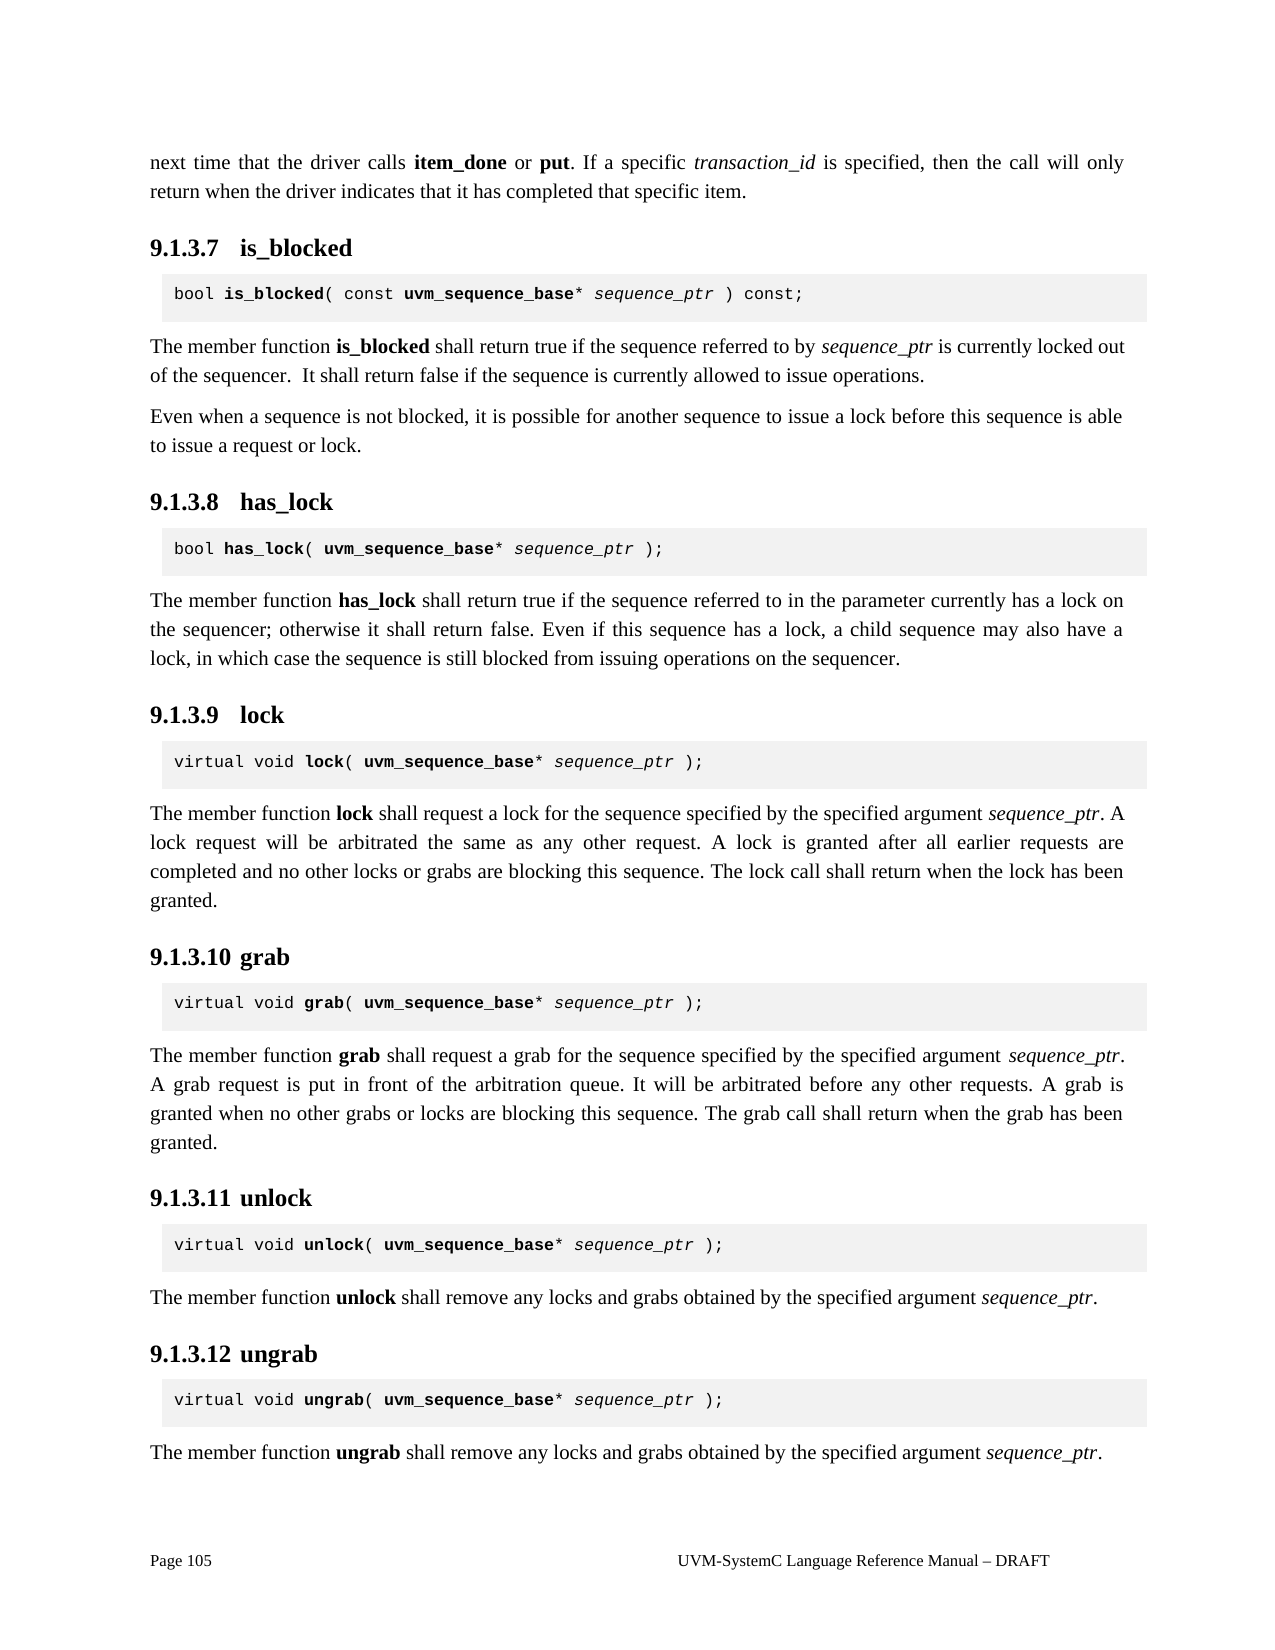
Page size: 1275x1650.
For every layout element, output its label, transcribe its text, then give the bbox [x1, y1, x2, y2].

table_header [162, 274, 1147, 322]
subtitle has_lock [150, 487, 1125, 516]
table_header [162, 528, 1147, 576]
text The member function lock shall request a lock for the sequence specified by the specified argument sequence_ptr. A lock request will be arbitrated the same as any other request. A lock is granted after all earlier requests are completed and no other locks or grabs are blocking this sequence. The lock call shall return when the lock has been granted. [150, 801, 1125, 912]
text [150, 150, 1125, 203]
text The member function ungrab shall remove any locks and grabs obtained by the specified argument sequence_ptr. [150, 1440, 1125, 1464]
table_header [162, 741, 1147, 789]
text The member function has_lock shall return true if the sequence referred to in the parameter currently has a lock on the sequencer; otherwise it shall return false. Even if this sequence has a lock, a child sequence may also have a lock, in which case the sequence is still blocked from issuing operations on the sequencer. [150, 588, 1125, 670]
subtitle lock [150, 700, 1125, 729]
text The member function unlock shall remove any locks and grabs obtained by the specified argument sequence_ptr. [150, 1285, 1125, 1309]
subtitle unlock [150, 1183, 1125, 1212]
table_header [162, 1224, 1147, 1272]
subtitle ungrab [150, 1339, 1125, 1367]
subtitle is_blocked [150, 233, 1125, 261]
text The member function grab shall request a grab for the sequence specified by the specified argument sequence_ptr. A grab request is put in front of the arbitration queue. It will be arbitrated before any other requests. A grab is granted when no other grabs or locks are blocking this sequence. The grab call shall return when the grab has been granted. [150, 1043, 1125, 1154]
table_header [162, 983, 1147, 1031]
subtitle grab [150, 942, 1125, 970]
text The member function is_blocked shall return true if the sequence referred to by sequence_ptr is currently locked out of the sequencer. It shall return false if the sequence is currently allowed to issue operations. [150, 334, 1125, 387]
text Even when a sequence is not blocked, it is possible for another sequence to issue a lock before this sequence is able to issue a request or lock. [150, 404, 1125, 457]
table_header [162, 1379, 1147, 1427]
